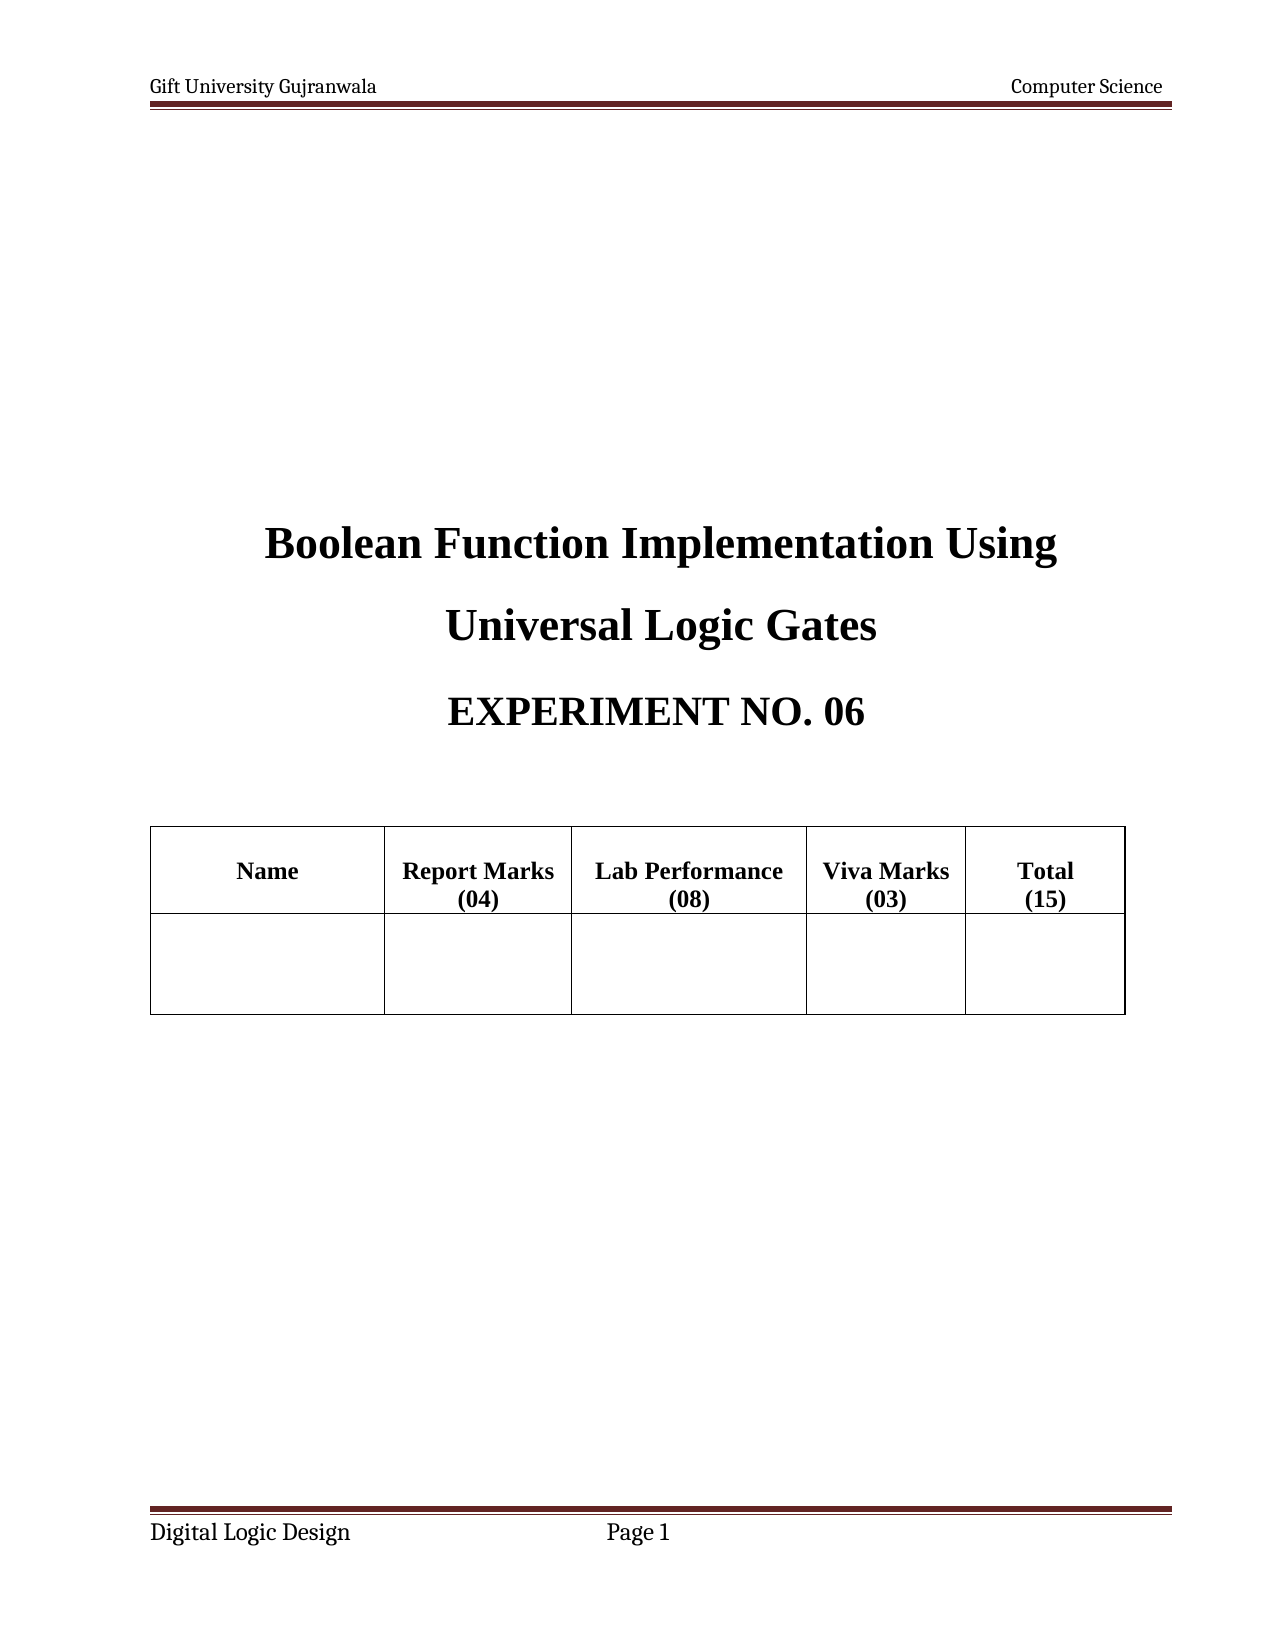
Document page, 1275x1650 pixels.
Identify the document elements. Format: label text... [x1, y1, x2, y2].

table_header Name [151, 827, 384, 913]
table_cell [807, 914, 965, 1014]
text Boolean Function Implementation Using [150, 516, 1172, 569]
table_header Total (15) [966, 827, 1124, 913]
text Universal Logic Gates [150, 597, 1172, 650]
table_cell [151, 914, 384, 1014]
table_cell [385, 914, 571, 1014]
table_cell [572, 914, 806, 1014]
table_cell [966, 914, 1124, 1014]
table_header Lab Performance (08) [572, 827, 806, 913]
text EXPERIMENT NO. 06 [141, 679, 1172, 734]
table_header Viva Marks (03) [807, 827, 965, 913]
table_header Report Marks (04) [385, 827, 571, 913]
